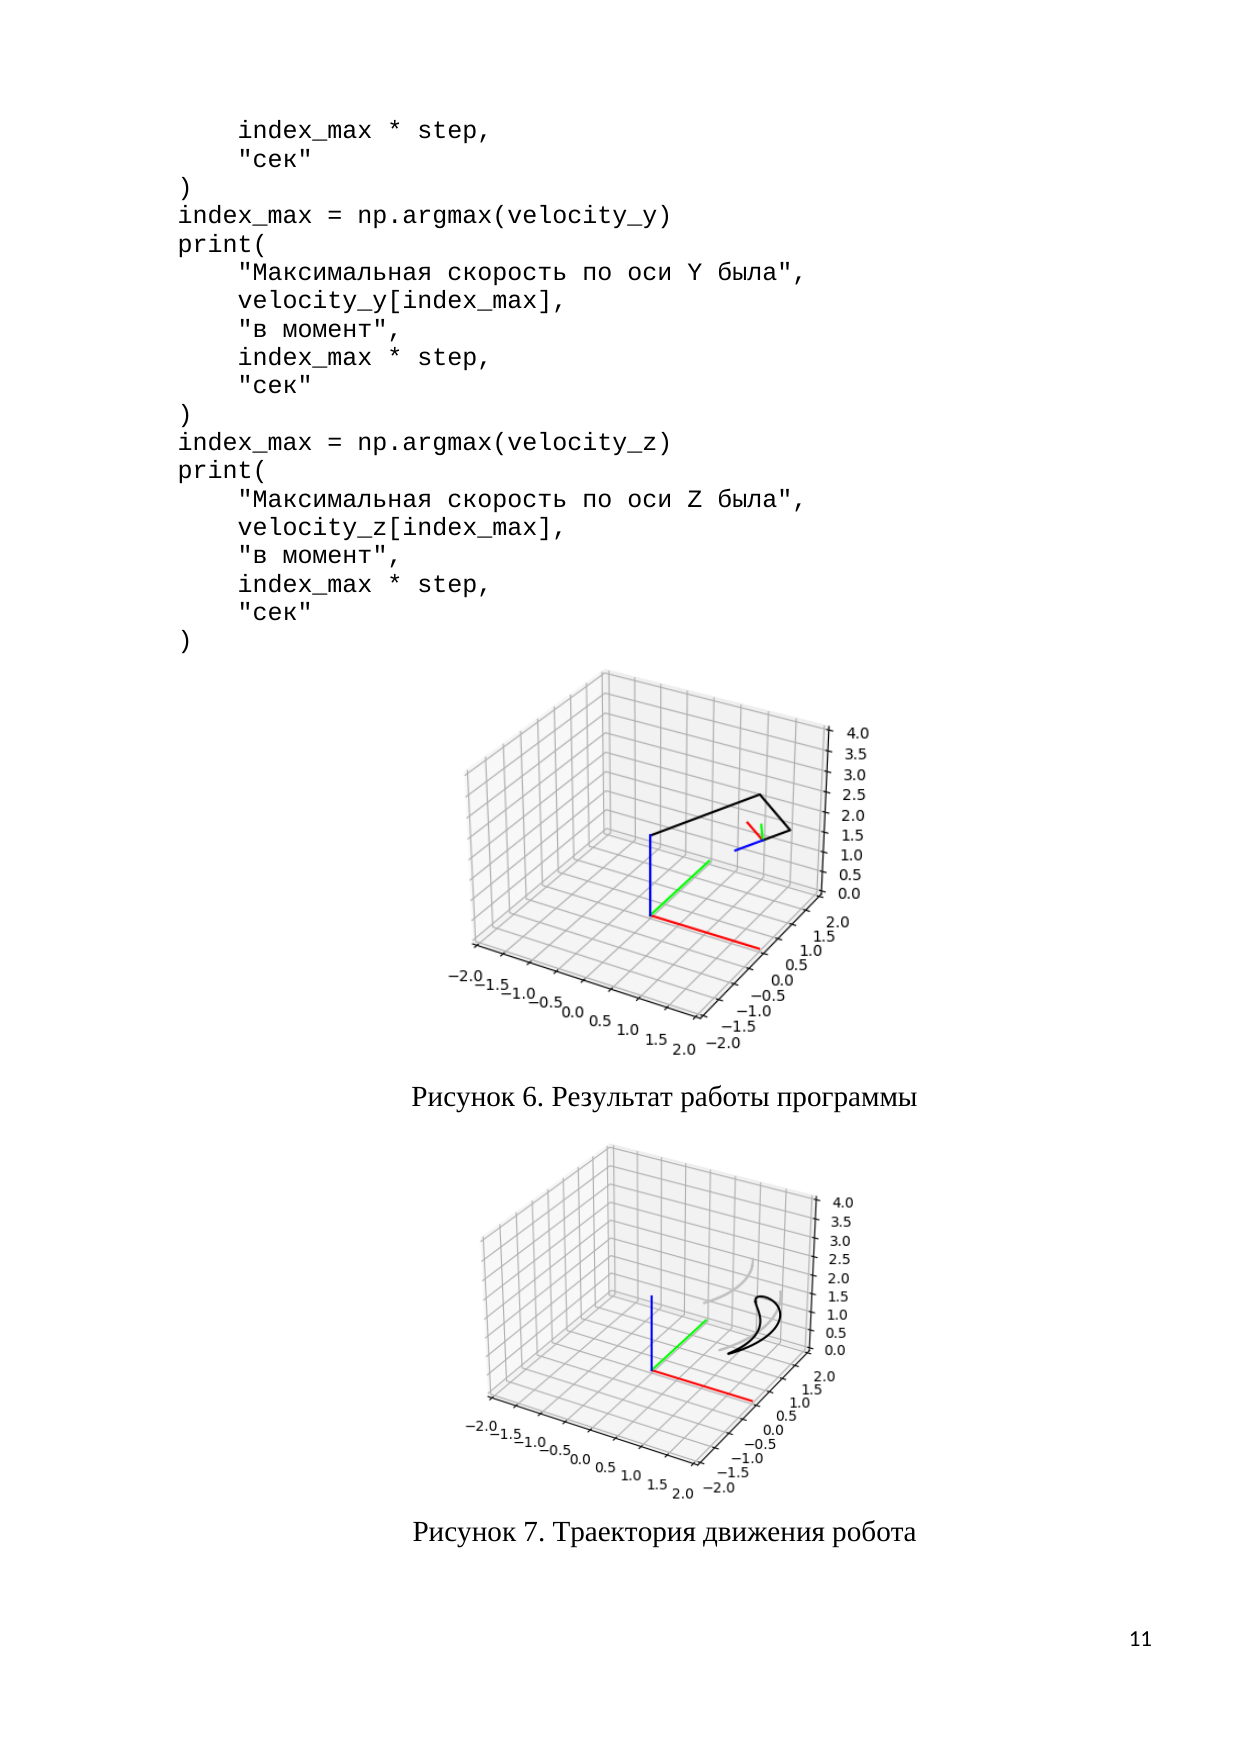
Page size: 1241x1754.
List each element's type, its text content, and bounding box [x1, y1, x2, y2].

picture [427, 656, 902, 1079]
text Рисунок 7. Траектория движения робота [177, 1514, 1152, 1548]
text ) [177, 175, 1152, 203]
text "Максимальная скорость по оси Y была", [177, 260, 1152, 288]
text ) [177, 401, 1152, 430]
text index_max * step, [177, 571, 1152, 600]
text Рисунок 6. Результат работы программы [177, 1079, 1152, 1112]
text index_max * step, [177, 118, 1152, 146]
text velocity_z[index_max], [177, 515, 1152, 543]
text index_max = np.argmax(velocity_z) [177, 430, 1152, 458]
text print( [177, 458, 1152, 486]
text print( [177, 231, 1152, 260]
text "Максимальная скорость по оси Z была", [177, 486, 1152, 515]
picture [431, 1129, 898, 1515]
text ) [177, 628, 1152, 656]
text "в момент", [177, 316, 1152, 345]
text "сек" [177, 146, 1152, 175]
text "в момент", [177, 543, 1152, 571]
text index_max = np.argmax(velocity_y) [177, 203, 1152, 231]
text velocity_y[index_max], [177, 288, 1152, 316]
text "сек" [177, 600, 1152, 628]
text "сек" [177, 373, 1152, 401]
text index_max * step, [177, 345, 1152, 373]
